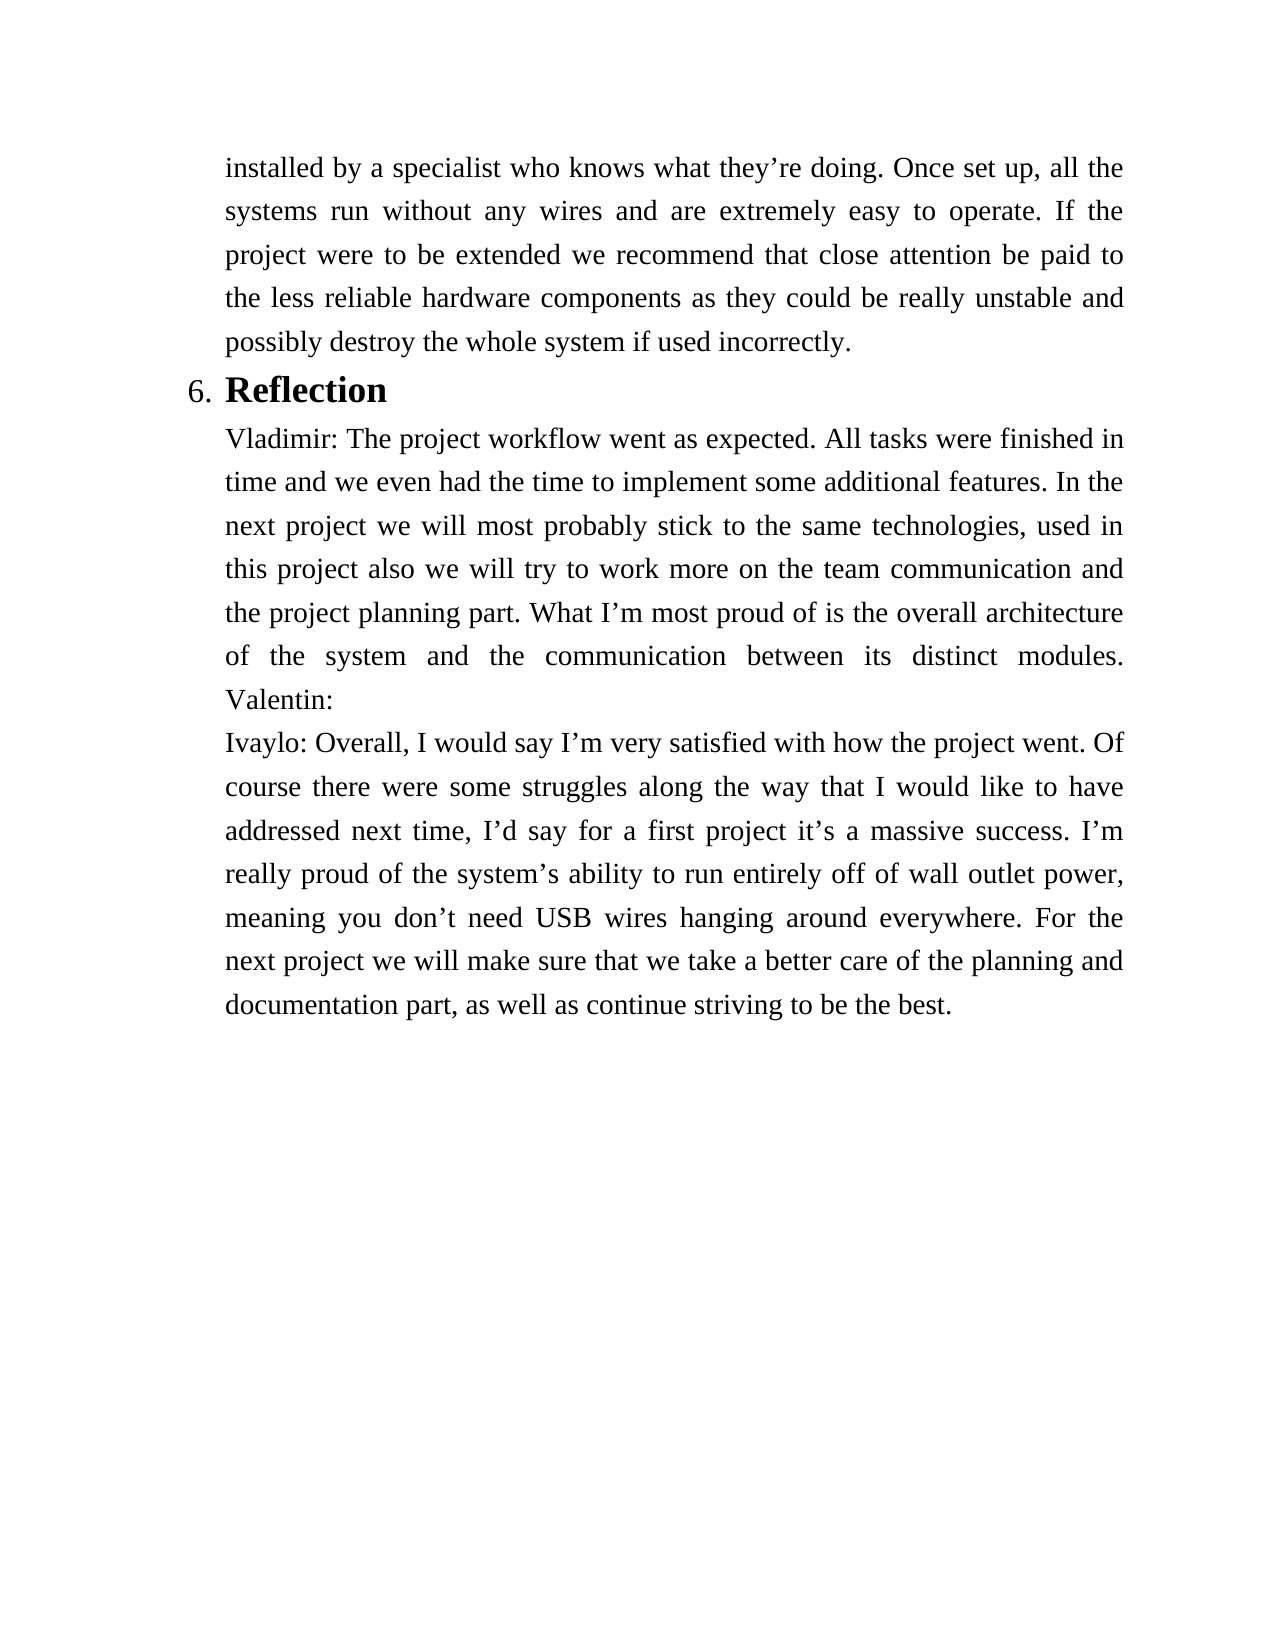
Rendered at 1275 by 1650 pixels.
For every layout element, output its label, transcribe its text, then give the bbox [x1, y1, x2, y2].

list Reflection Vladimir: The project workflow went as expected. All tasks were finished in time and we even had the time to implement some additional features. In the next project we will most probably stick to the same technologies, used in this project also we will try to work more on the team communication and the project planning part. What I’m most proud of is the overall architecture of the system and the communication between its distinct modules. Valentin: Ivaylo: Overall, I would say I’m very satisfied with how the project went. Of course there were some struggles along the way that I would like to have addressed next time, I’d say for a first project it’s a massive success. I’m really proud of the system’s ability to run entirely off of wall outlet power, meaning you don’t need USB wires hanging around everywhere. For the next project we will make sure that we take a better care of the planning and documentation part, as well as continue striving to be the best. [187, 368, 1125, 1020]
